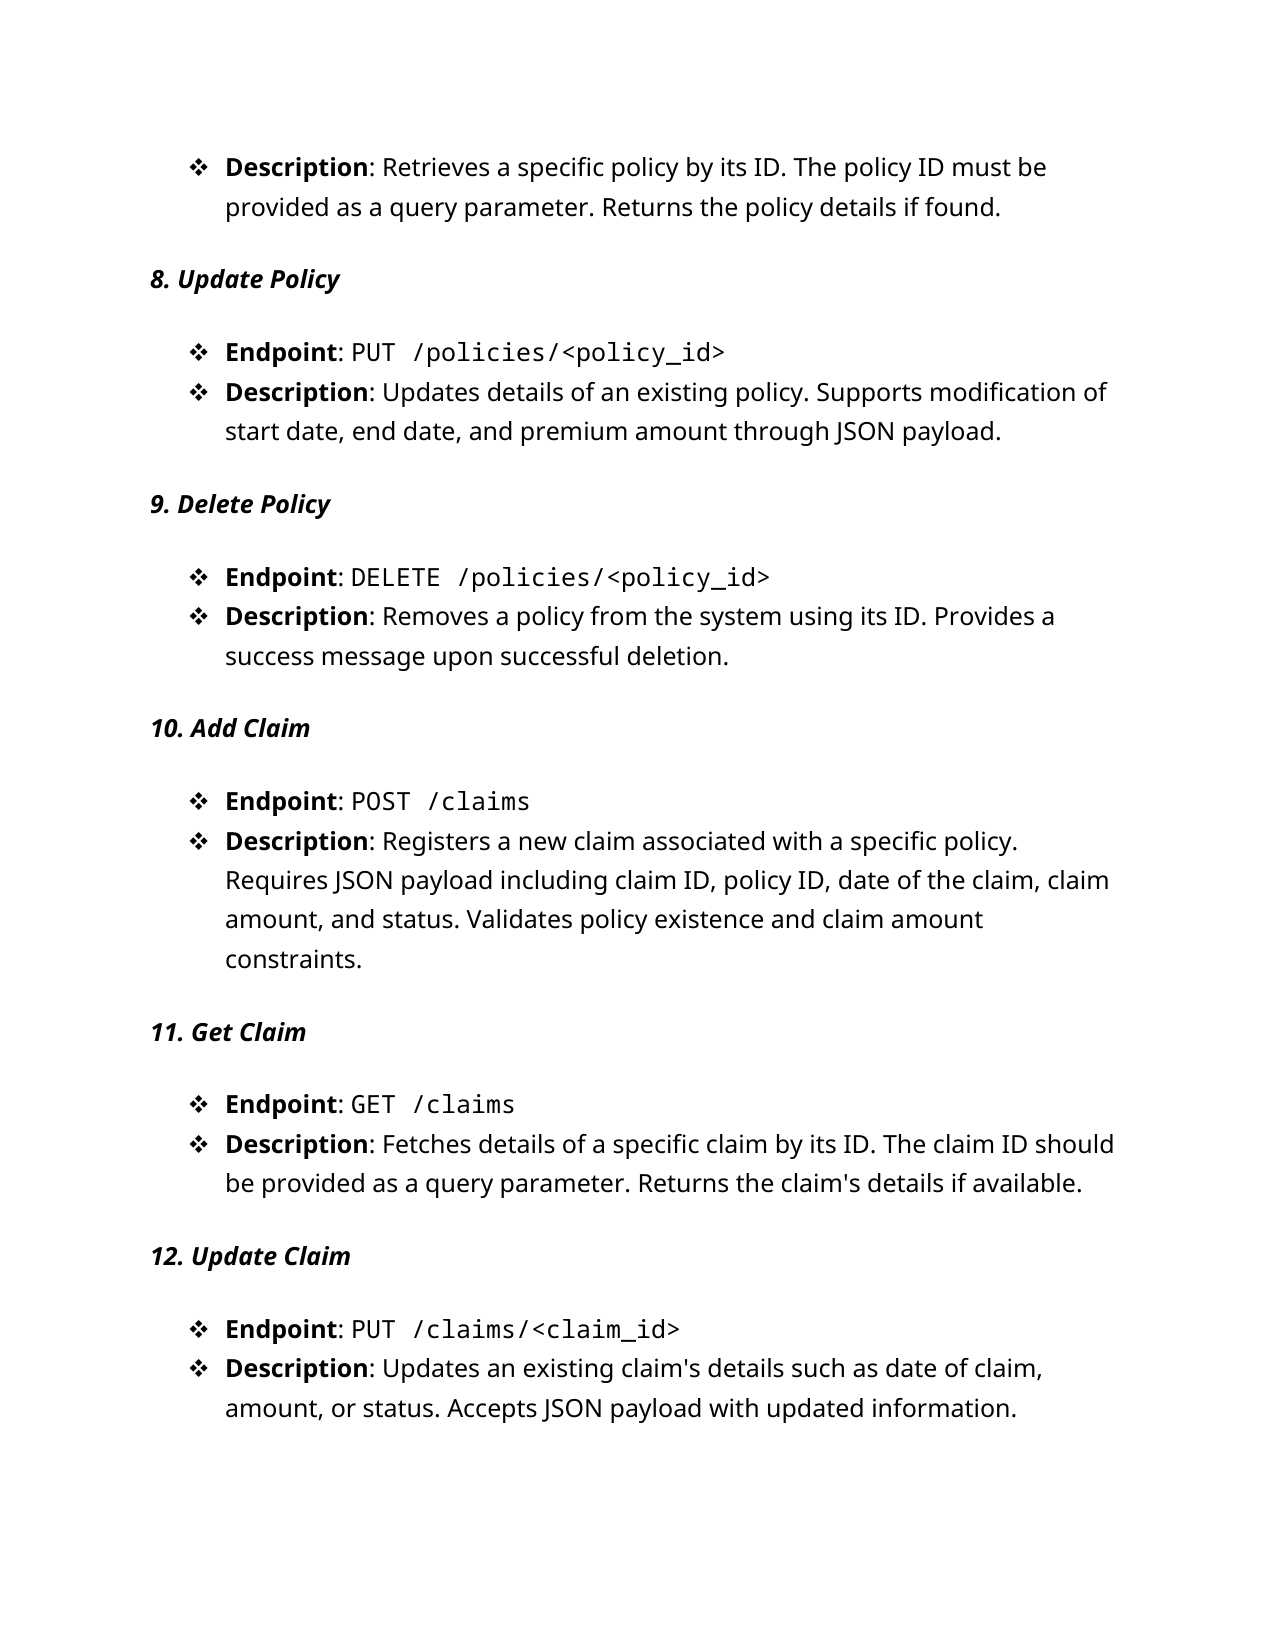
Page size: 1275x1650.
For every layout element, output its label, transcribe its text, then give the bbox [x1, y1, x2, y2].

list Description: Updates details of an existing policy. Supports modification of start date, end date, and premium amount through JSON payload. [187, 374, 1125, 448]
subtitle 12. Update Claim [150, 1239, 1125, 1273]
list Description: Fetches details of a specific claim by its ID. The claim ID should be provided as a query parameter. Returns the claim's details if available. [187, 1126, 1125, 1200]
subtitle 10. Add Claim [150, 711, 1125, 745]
list Endpoint: GET /claims [187, 1087, 1125, 1121]
list Description: Updates an existing claim's details such as date of claim, amount, or status. Accepts JSON payload with updated information. [187, 1351, 1125, 1424]
subtitle 8. Update Policy [150, 262, 1125, 296]
list Endpoint: PUT /policies/<policy_id> [187, 335, 1125, 369]
list Description: Registers a new claim associated with a specific policy. Requires JSON payload including claim ID, policy ID, date of the claim, claim amount, and status. Validates policy existence and claim amount constraints. [187, 823, 1125, 976]
list Description: Removes a policy from the system using its ID. Provides a success message upon successful deletion. [187, 599, 1125, 672]
list Endpoint: DELETE /policies/<policy_id> [187, 559, 1125, 593]
subtitle 9. Delete Policy [150, 487, 1125, 521]
list Endpoint: PUT /claims/<claim_id> [187, 1311, 1125, 1345]
subtitle 11. Get Claim [150, 1014, 1125, 1048]
list Endpoint: POST /claims [187, 784, 1125, 818]
list Description: Retrieves a specific policy by its ID. The policy ID must be provided as a query parameter. Returns the policy details if found. [187, 150, 1125, 223]
